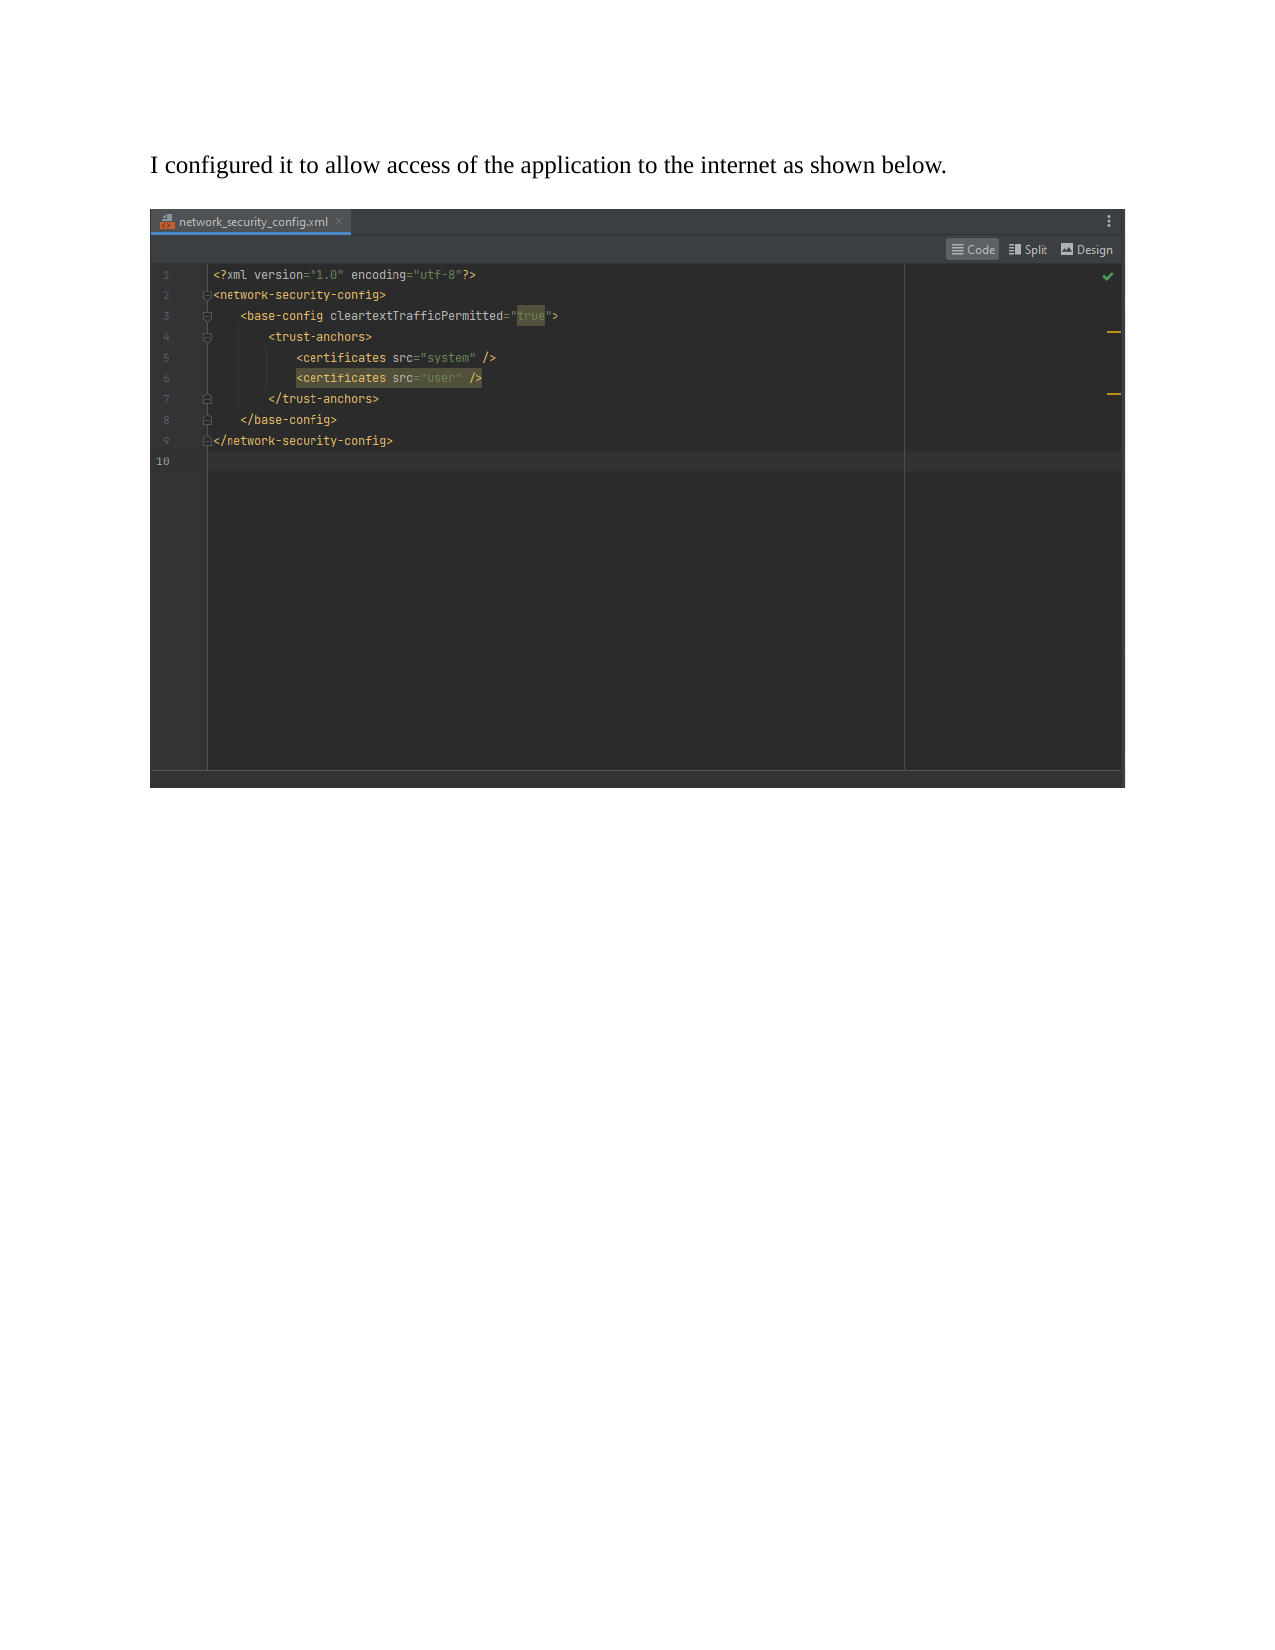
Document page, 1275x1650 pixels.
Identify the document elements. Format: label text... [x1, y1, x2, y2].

picture [150, 209, 1125, 788]
text I configured it to allow access of the application to the internet as shown below. [150, 150, 1125, 179]
